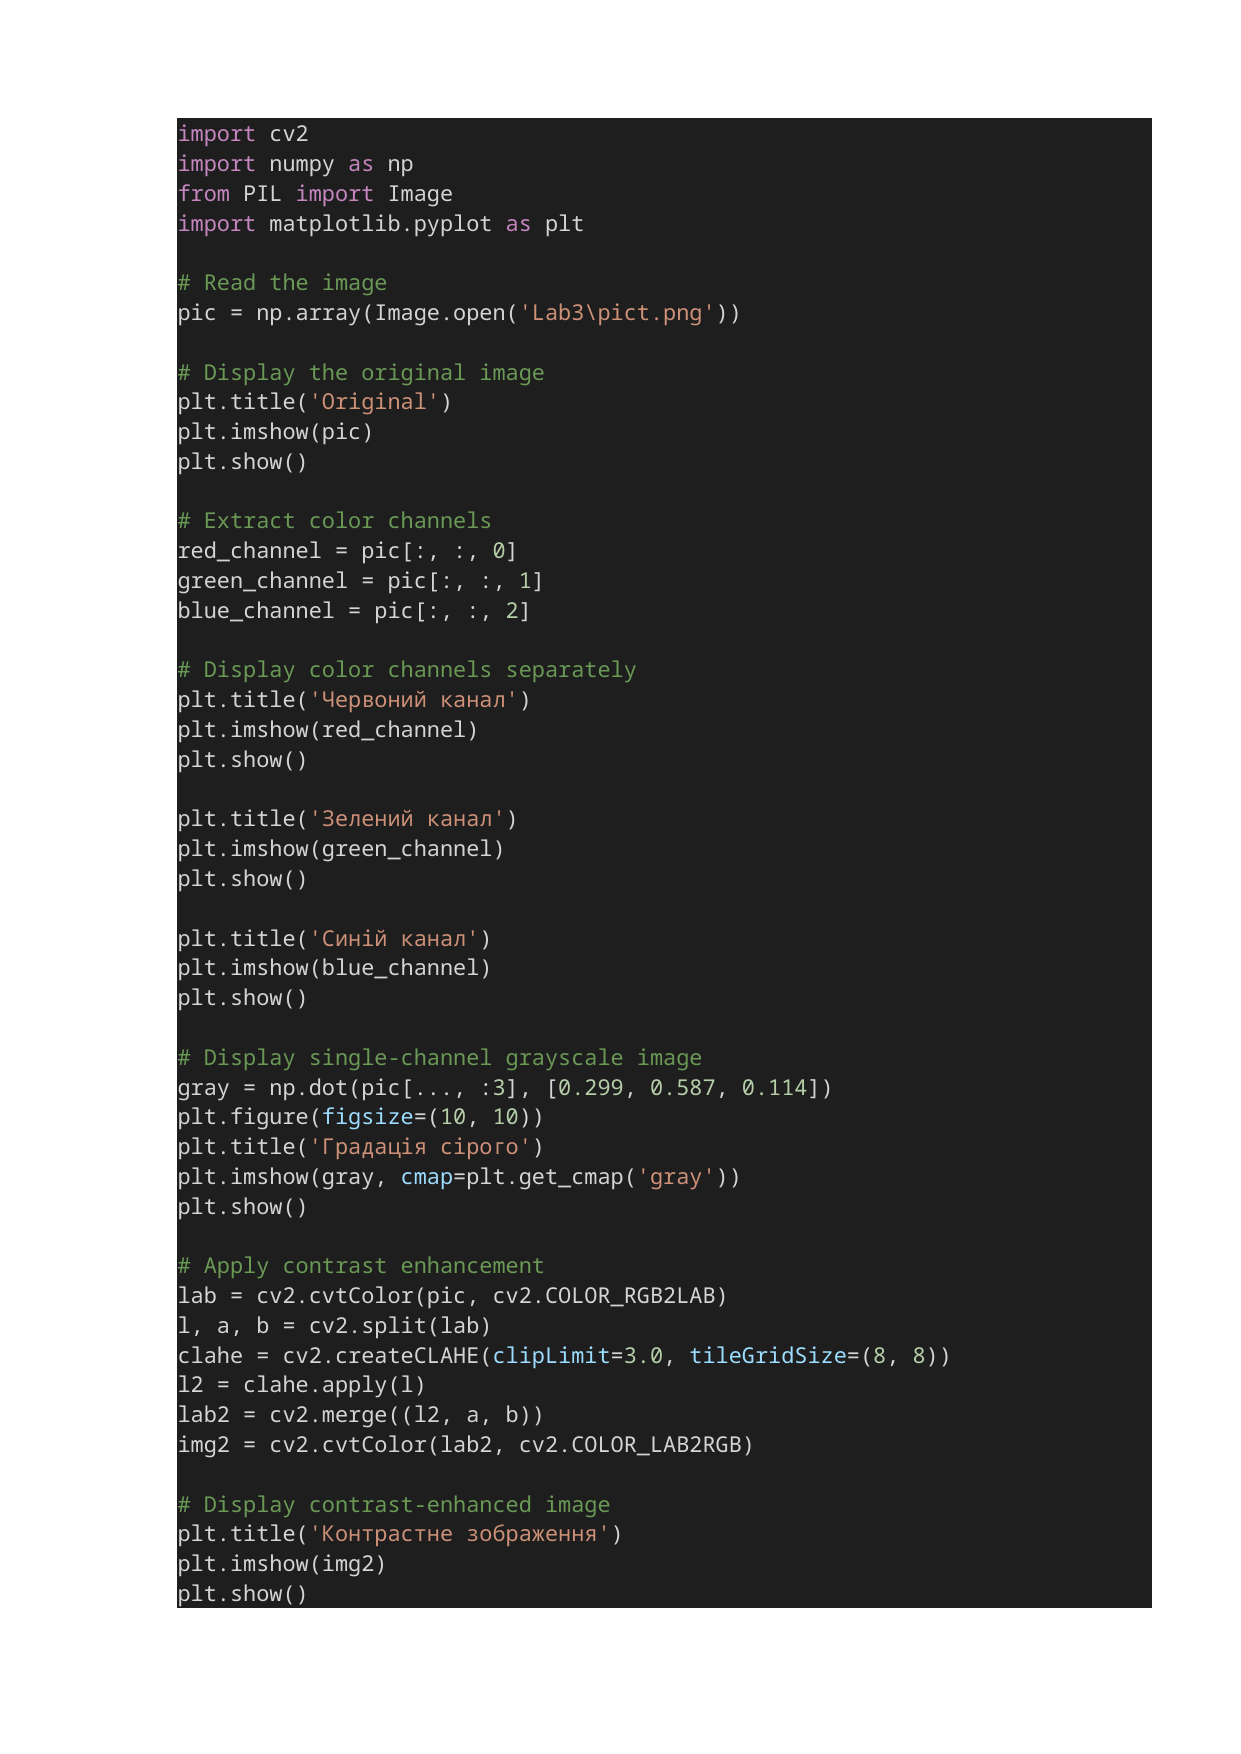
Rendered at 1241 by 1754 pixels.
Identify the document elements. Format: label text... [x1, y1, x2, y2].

text plt.show() [177, 446, 1152, 476]
text # Display color channels separately [177, 654, 1152, 684]
text plt.title('Червоний канал') [177, 684, 1152, 714]
text l2 = clahe.apply(l) [177, 1369, 1152, 1399]
text plt.imshow(img2) [177, 1548, 1152, 1578]
text plt.title('Градація сірого') [177, 1131, 1152, 1161]
text plt.show() [177, 982, 1152, 1012]
text plt.show() [177, 863, 1152, 893]
text import numpy as np [177, 148, 1152, 178]
text lab2 = cv2.merge((l2, a, b)) [177, 1399, 1152, 1429]
text lab = cv2.cvtColor(pic, cv2.COLOR_RGB2LAB) [177, 1280, 1152, 1310]
text plt.title('Зелений канал') [177, 803, 1152, 833]
text plt.imshow(green_channel) [177, 833, 1152, 863]
text # Display single-channel grayscale image [177, 1042, 1152, 1071]
text plt.show() [177, 744, 1152, 773]
text from PIL import Image [177, 178, 1152, 207]
text plt.imshow(red_channel) [177, 714, 1152, 744]
text gray = np.dot(pic[..., :3], [0.299, 0.587, 0.114]) [177, 1071, 1152, 1101]
text img2 = cv2.cvtColor(lab2, cv2.COLOR_LAB2RGB) [177, 1429, 1152, 1459]
text # Extract color channels [177, 505, 1152, 535]
text clahe = cv2.createCLAHE(clipLimit=3.0, tileGridSize=(8, 8)) [177, 1339, 1152, 1369]
text red_channel = pic[:, :, 0] [177, 535, 1152, 565]
text # Apply contrast enhancement [177, 1250, 1152, 1280]
text plt.figure(figsize=(10, 10)) [177, 1101, 1152, 1131]
text plt.title('Синій канал') [177, 922, 1152, 952]
text plt.title('Original') [177, 386, 1152, 416]
text plt.imshow(blue_channel) [177, 952, 1152, 982]
text plt.imshow(pic) [177, 416, 1152, 446]
text # Display the original image [177, 356, 1152, 386]
text # Display contrast-enhanced image [177, 1488, 1152, 1518]
text plt.title('Контрастне зображення') [177, 1518, 1152, 1548]
text green_channel = pic[:, :, 1] [177, 565, 1152, 595]
text import cv2 [177, 118, 1152, 148]
text import matplotlib.pyplot as plt [177, 207, 1152, 237]
text plt.imshow(gray, cmap=plt.get_cmap('gray')) [177, 1161, 1152, 1191]
text plt.show() [177, 1578, 1152, 1608]
text l, a, b = cv2.split(lab) [177, 1310, 1152, 1339]
text # Read the image [177, 267, 1152, 297]
text blue_channel = pic[:, :, 2] [177, 595, 1152, 624]
text plt.show() [177, 1191, 1152, 1220]
text pic = np.array(Image.open('Lab3\pict.png')) [177, 297, 1152, 327]
